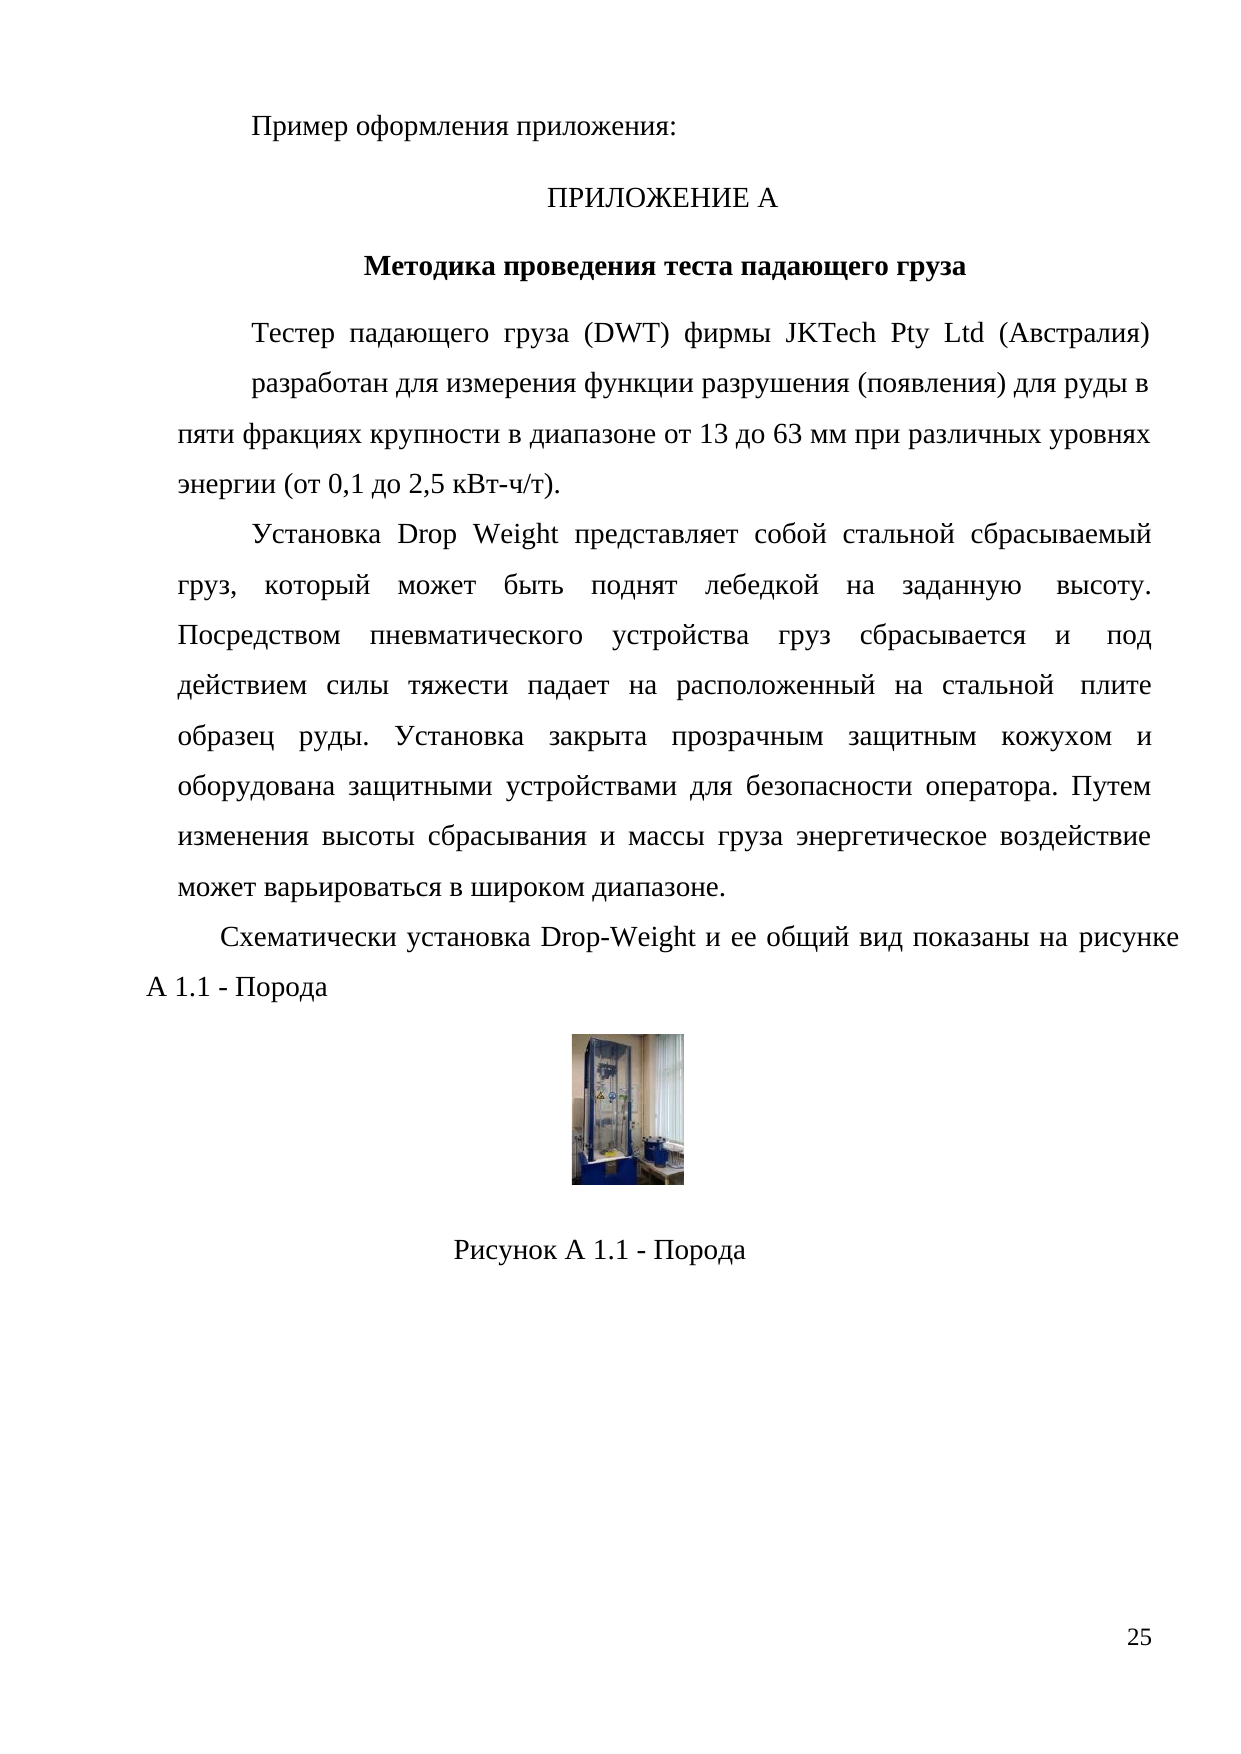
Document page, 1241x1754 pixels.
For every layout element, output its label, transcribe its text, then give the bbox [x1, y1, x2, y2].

text Методика проведения теста падающего груза [146, 248, 1184, 282]
text Схематически установка Drop-Weight и ее общий вид показаны на рисунке А 1.1 - Порода [146, 919, 1179, 1003]
text Тестер падающего груза (DWT) фирмы JKTech Pty Ltd (Австралия) разработан для измерения функции разрушения (появления) для руды в [251, 315, 1151, 399]
text Рисунок А 1.1 - Порода [146, 1232, 1053, 1265]
picture [571, 1034, 684, 1185]
text Установка Drop Weight представляет собой стальной сбрасываемый груз, который может быть поднят лебедкой на заданную высоту. Посредством пневматического устройства груз сбрасывается и под действием силы тяжести падает на расположенный на стальной плите образец руды. Установка закрыта прозрачным защитным кожухом и оборудована защитными устройствами для безопасности оператора. Путем изменения высоты сбрасывания и массы груза энергетическое воздействие может варьироваться в широком диапазоне. [177, 517, 1152, 902]
text Пример оформления приложения: [251, 108, 1184, 142]
text ПРИЛОЖЕНИЕ А [146, 181, 1179, 214]
text пяти фракциях крупности в диапазоне от 13 до 63 мм при различных уровнях энергии (от 0,1 до 2,5 кВт-ч/т). [177, 416, 1152, 500]
